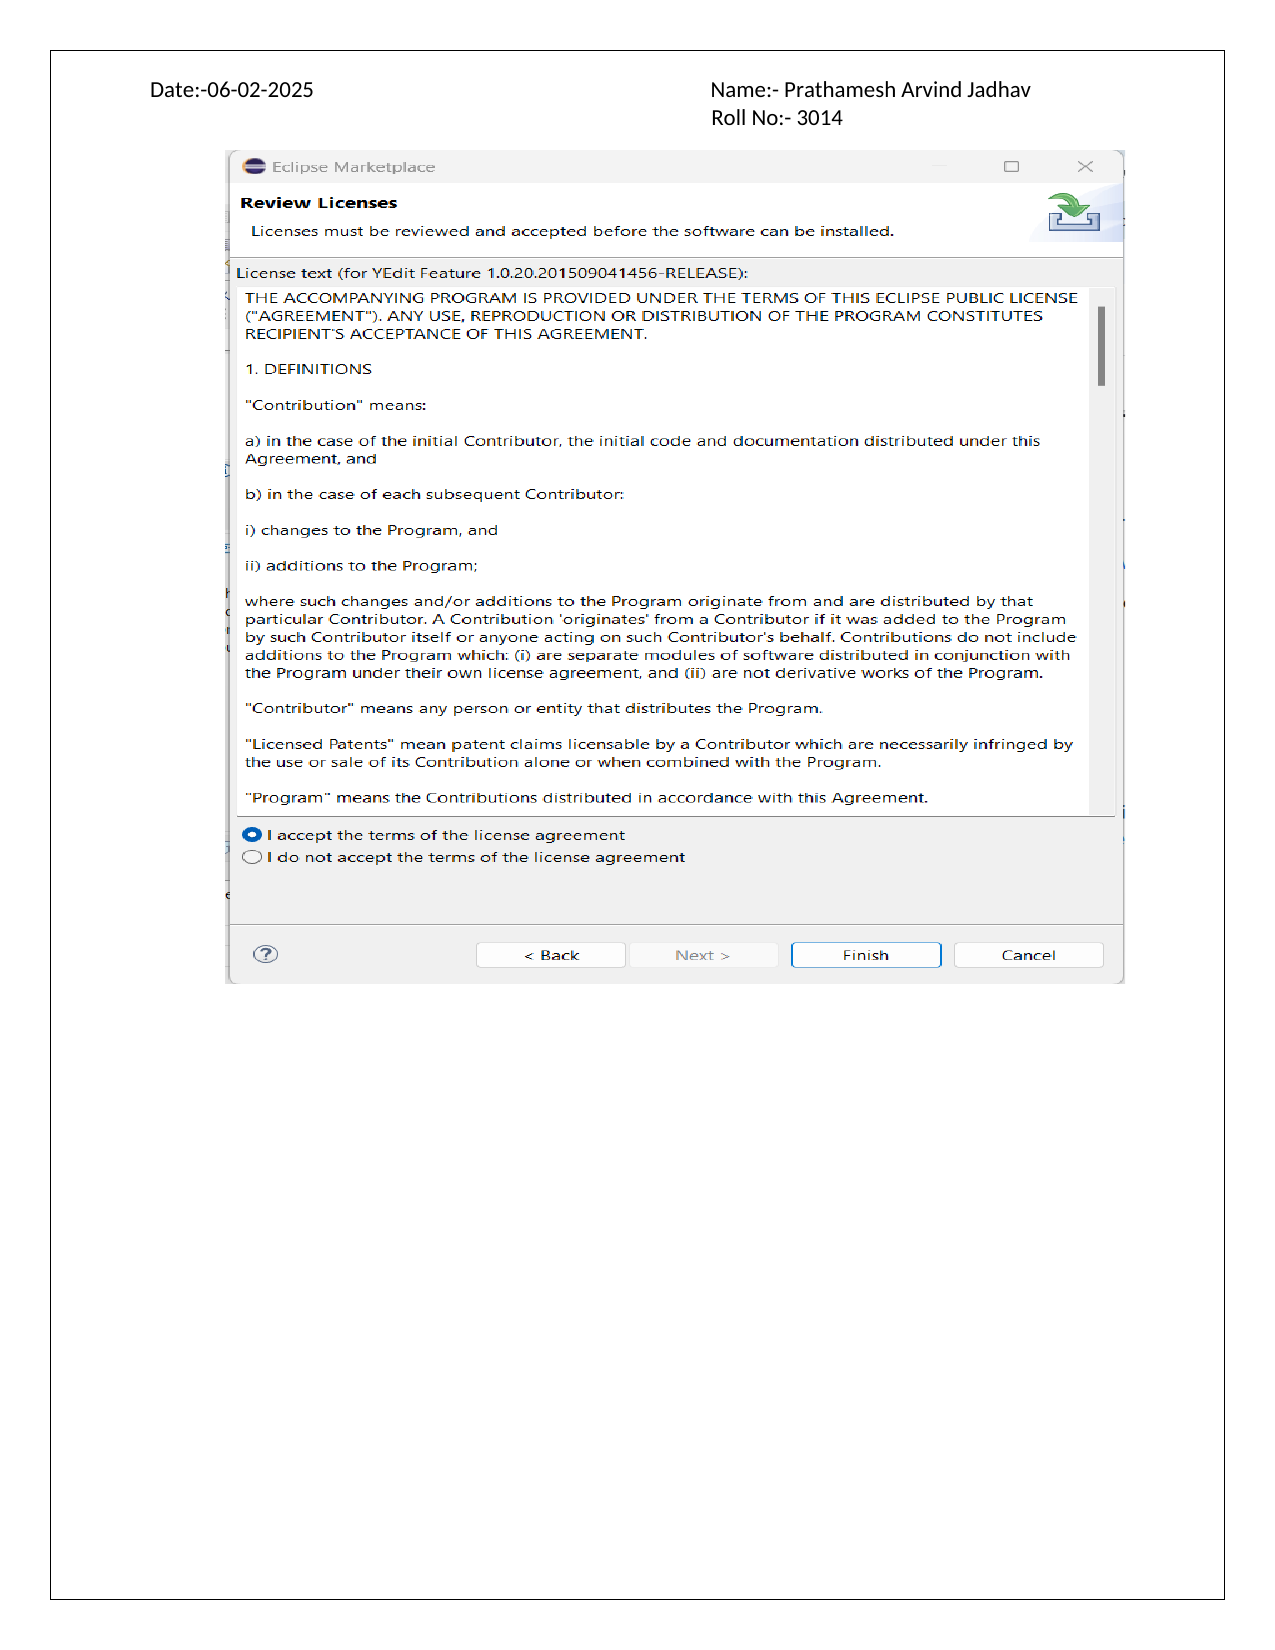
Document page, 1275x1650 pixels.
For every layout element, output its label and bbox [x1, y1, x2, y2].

picture [225, 150, 1125, 984]
